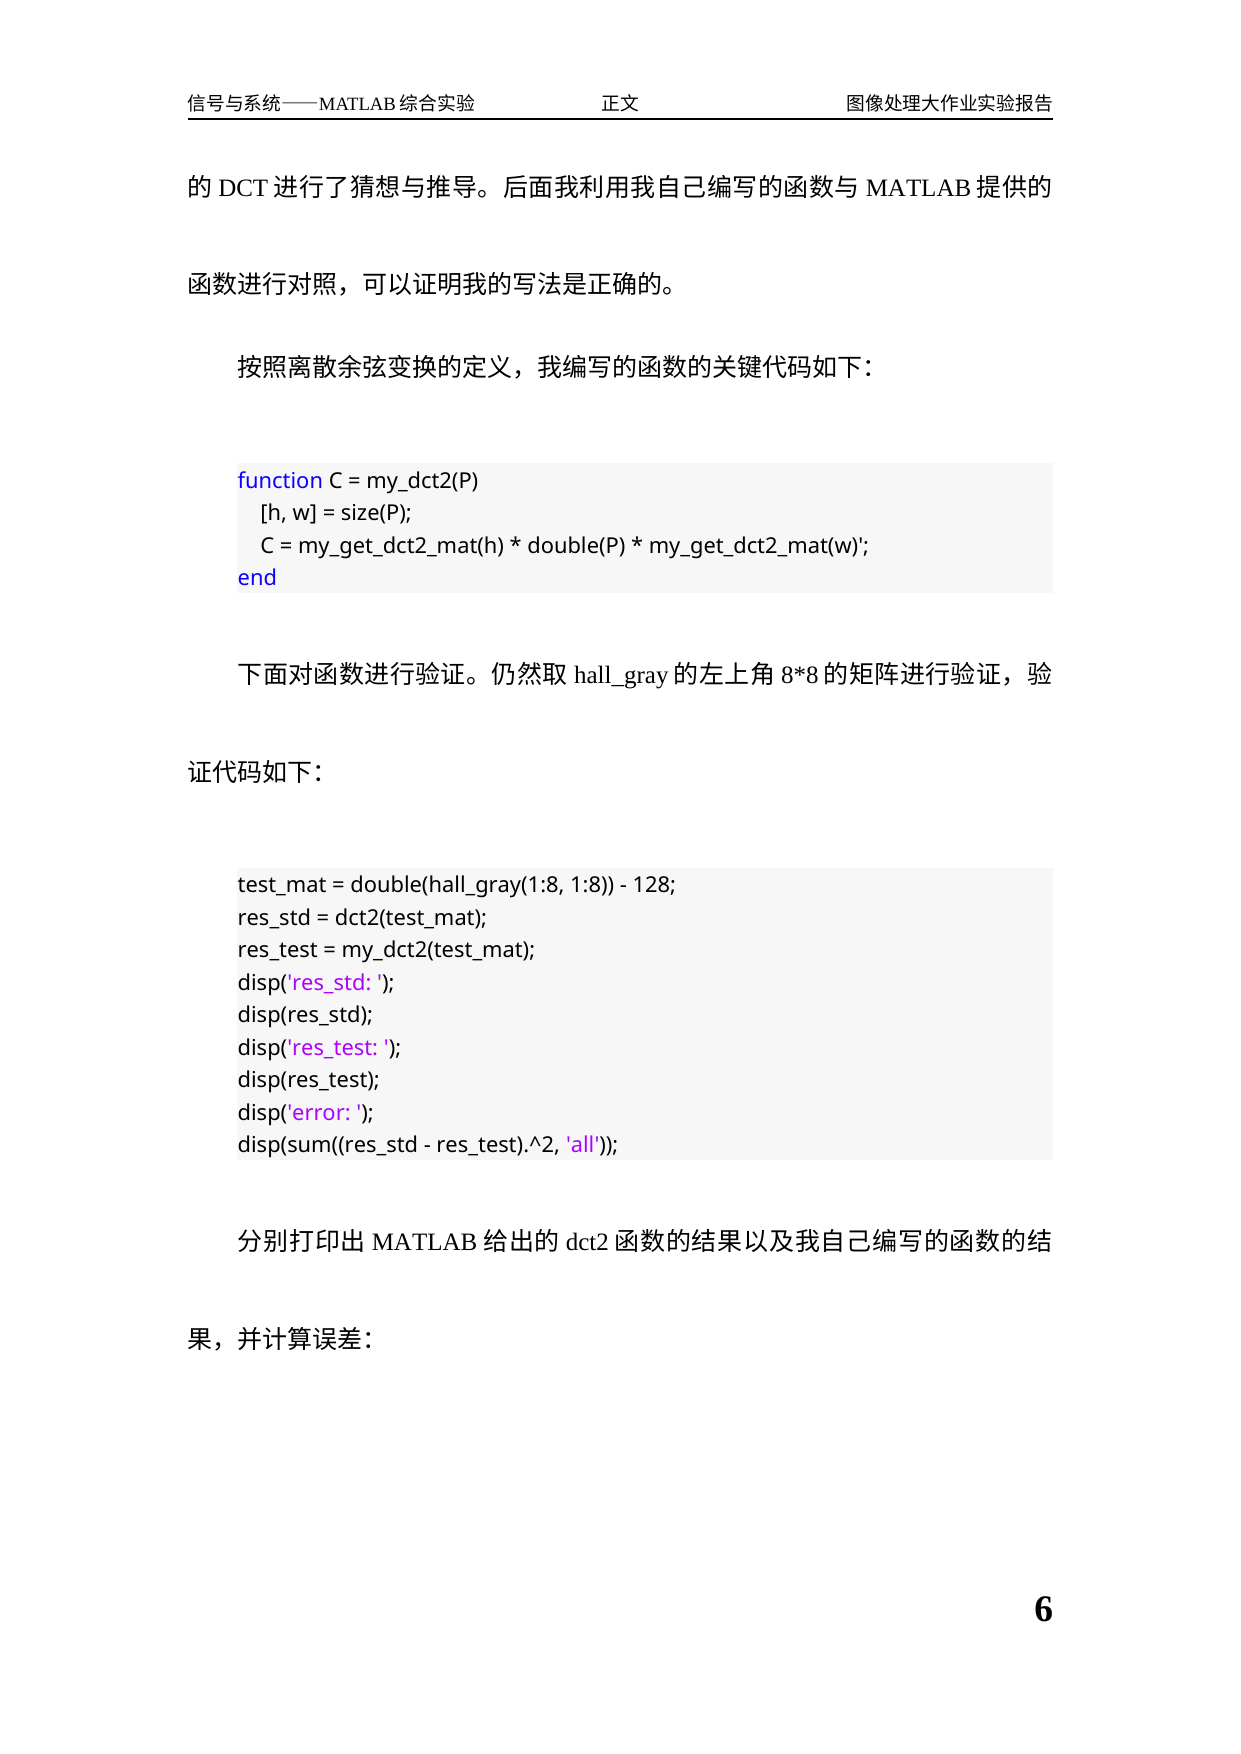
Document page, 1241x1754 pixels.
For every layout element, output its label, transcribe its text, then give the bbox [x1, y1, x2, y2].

text disp(res_std); [237, 998, 1053, 1030]
text 下面对函数进行验证。仍然取hall_gray的左上角8*8的矩阵进行验证，验证代码如下： [187, 640, 1053, 803]
text disp(sum((res_std - res_test).^2, 'all')); [237, 1128, 1053, 1160]
text res_std = dct2(test_mat); [237, 900, 1053, 933]
text 分别打印出MATLAB给出的dct2函数的结果以及我自己编写的函数的结果，并计算误差： [187, 1207, 1053, 1370]
text res_test = my_dct2(test_mat); [237, 933, 1053, 965]
text 按照离散余弦变换的定义，我编写的函数的关键代码如下： [187, 333, 1053, 398]
text end [237, 561, 1053, 593]
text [187, 153, 1053, 315]
text C = my_get_dct2_mat(h) * double(P) * my_get_dct2_mat(w)'; [237, 528, 1053, 561]
text [h, w] = size(P); [237, 496, 1053, 528]
text disp('error: '); [237, 1095, 1053, 1128]
text disp('res_test: '); [237, 1030, 1053, 1063]
text test_mat = double(hall_gray(1:8, 1:8)) - 128; [237, 868, 1053, 900]
text function C = my_dct2(P) [237, 463, 1053, 496]
text disp(res_test); [237, 1063, 1053, 1095]
text disp('res_std: '); [237, 965, 1053, 998]
